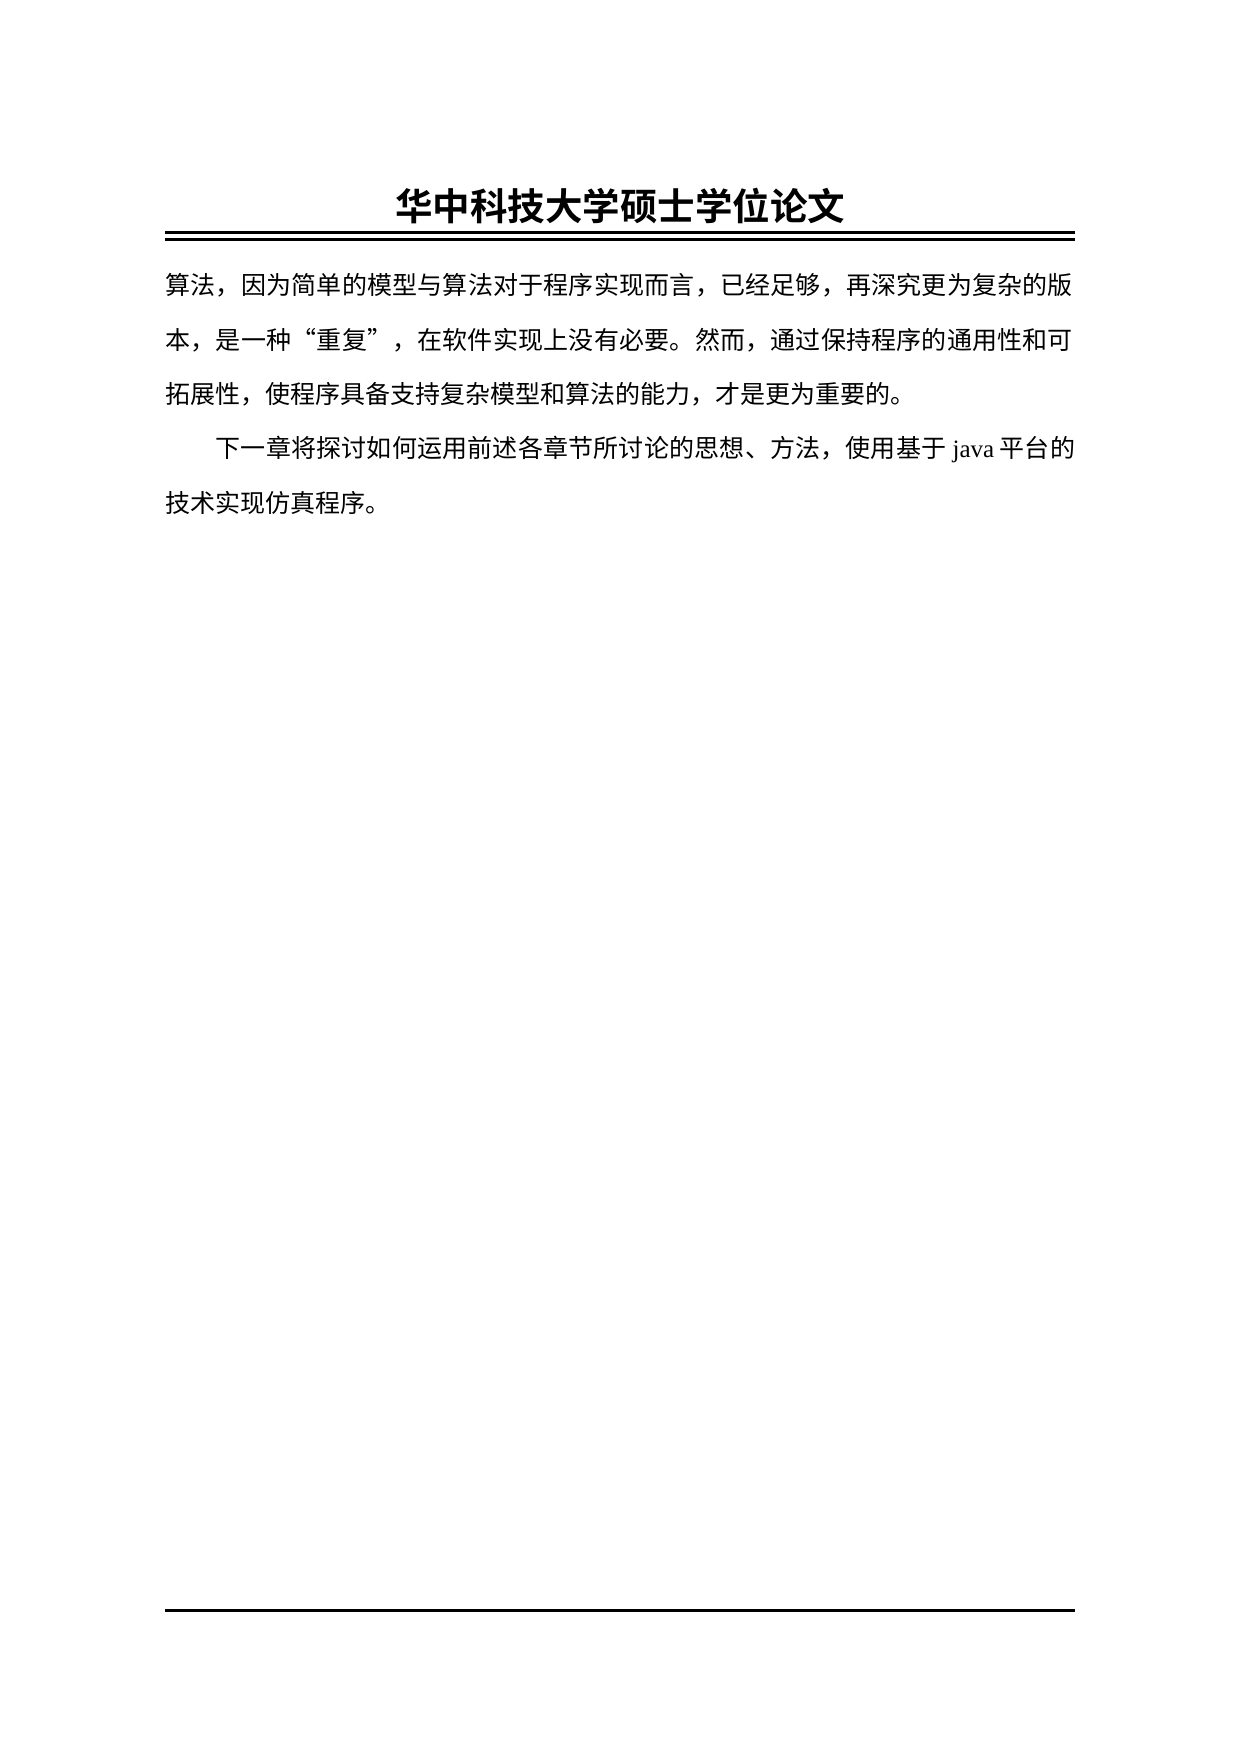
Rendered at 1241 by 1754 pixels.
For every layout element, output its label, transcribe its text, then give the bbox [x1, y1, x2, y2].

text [165, 266, 1075, 411]
text 下一章将探讨如何运用前述各章节所讨论的思想、方法，使用基于java平台的技术实现仿真程序。 [165, 429, 1075, 519]
